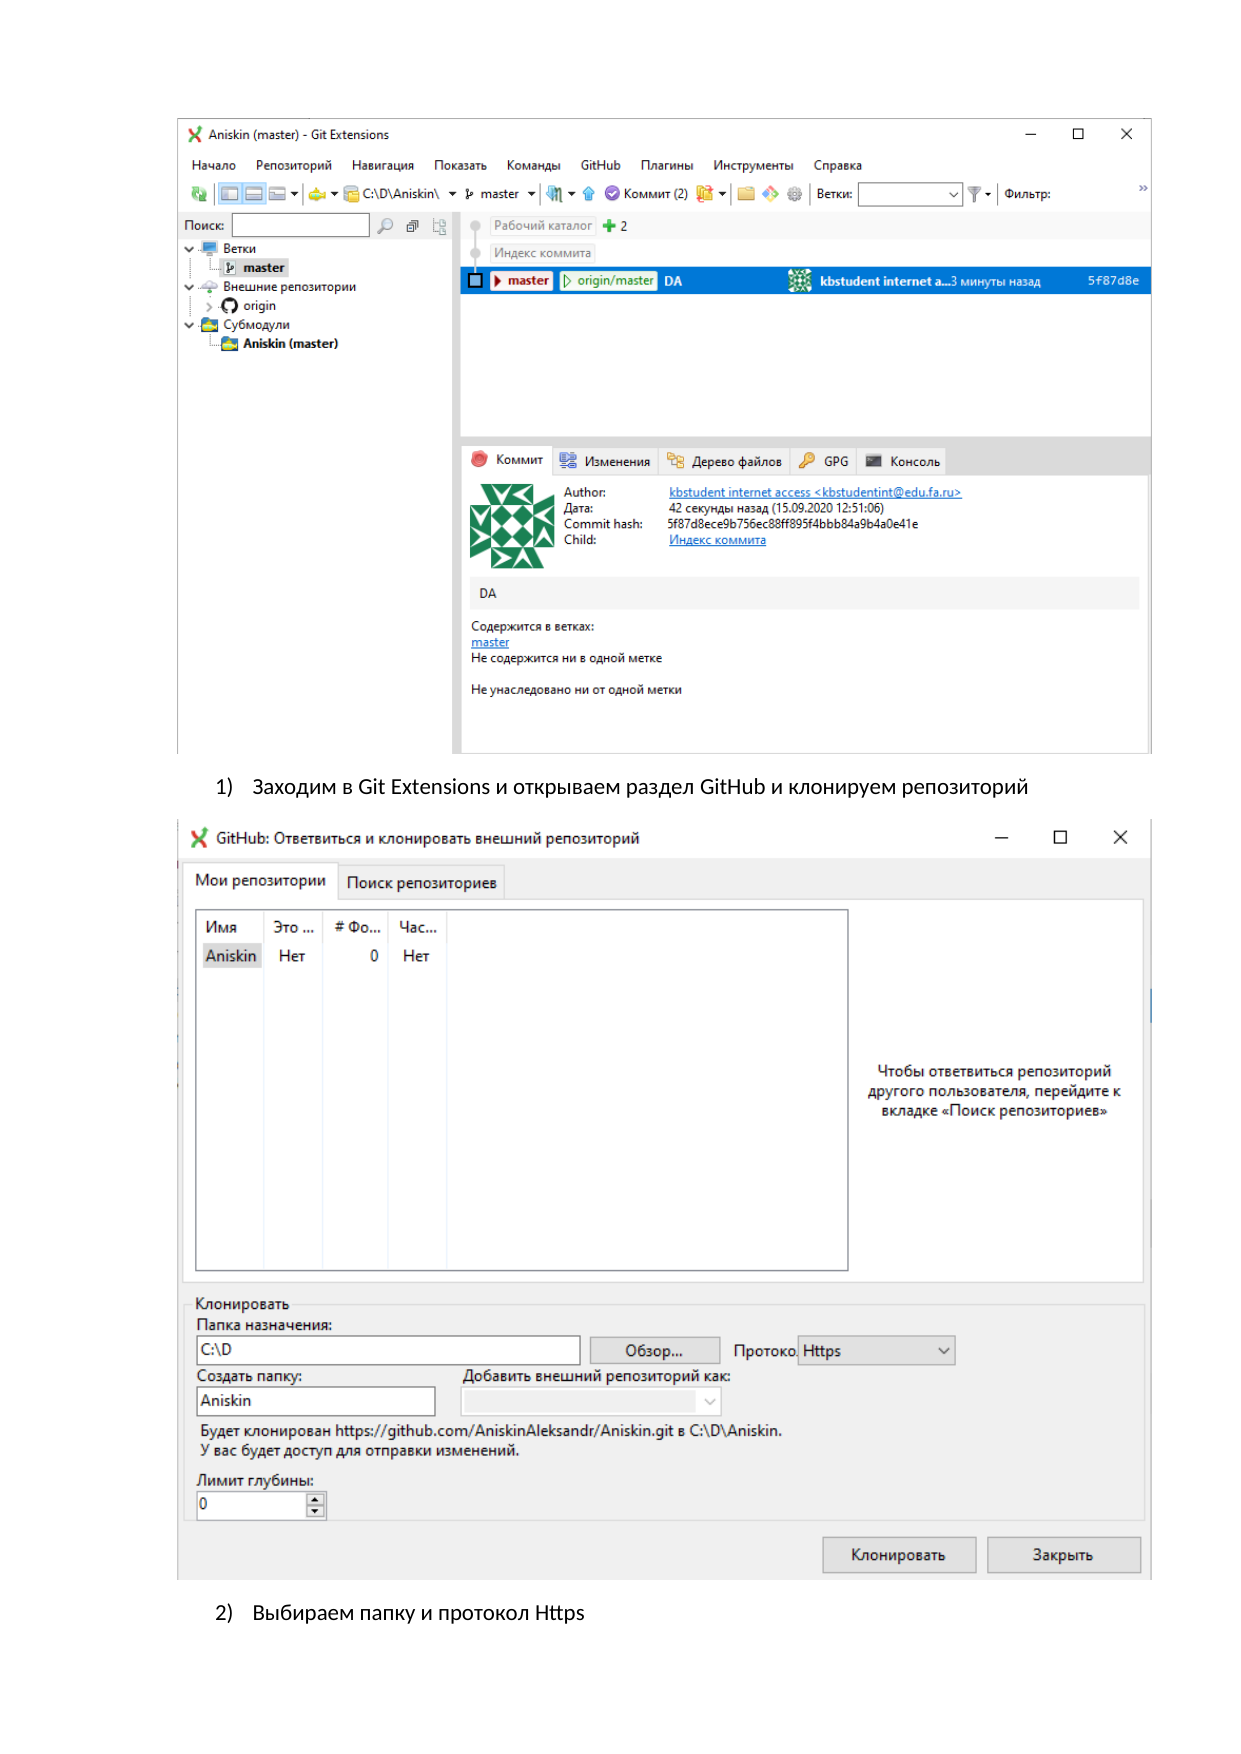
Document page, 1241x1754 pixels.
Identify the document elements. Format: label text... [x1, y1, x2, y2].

picture [177, 118, 1152, 754]
list Выбираем папку и протокол Https [215, 1598, 1152, 1626]
picture [177, 819, 1152, 1580]
list Заходим в Git Extensions и открываем раздел GitHub и клонируем репозиторий [215, 772, 1152, 800]
